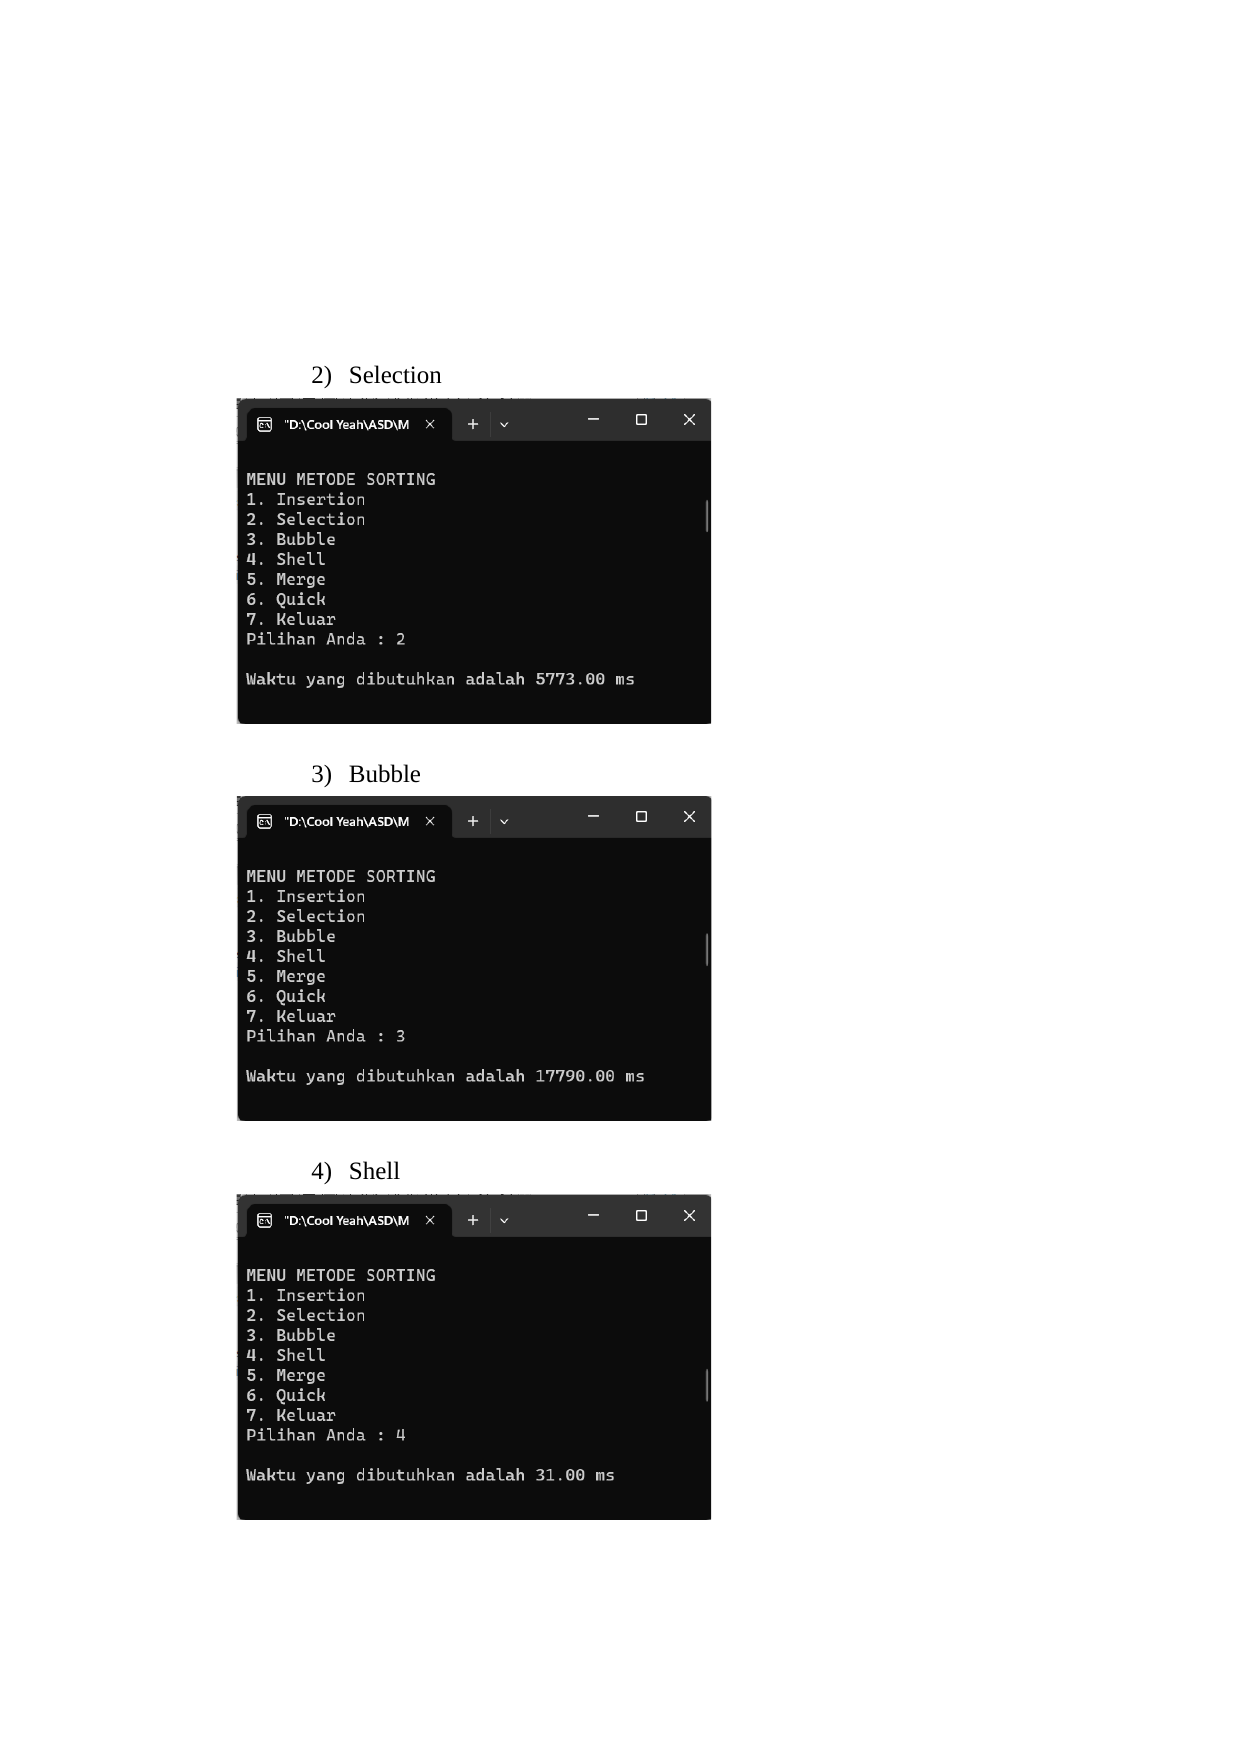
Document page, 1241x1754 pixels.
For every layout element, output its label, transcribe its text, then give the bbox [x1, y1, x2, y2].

picture [236, 1194, 712, 1520]
picture [236, 398, 712, 724]
picture [236, 796, 712, 1121]
list Bubble [311, 759, 1063, 788]
list Selection [311, 360, 1063, 389]
list Shell [311, 1156, 1063, 1185]
